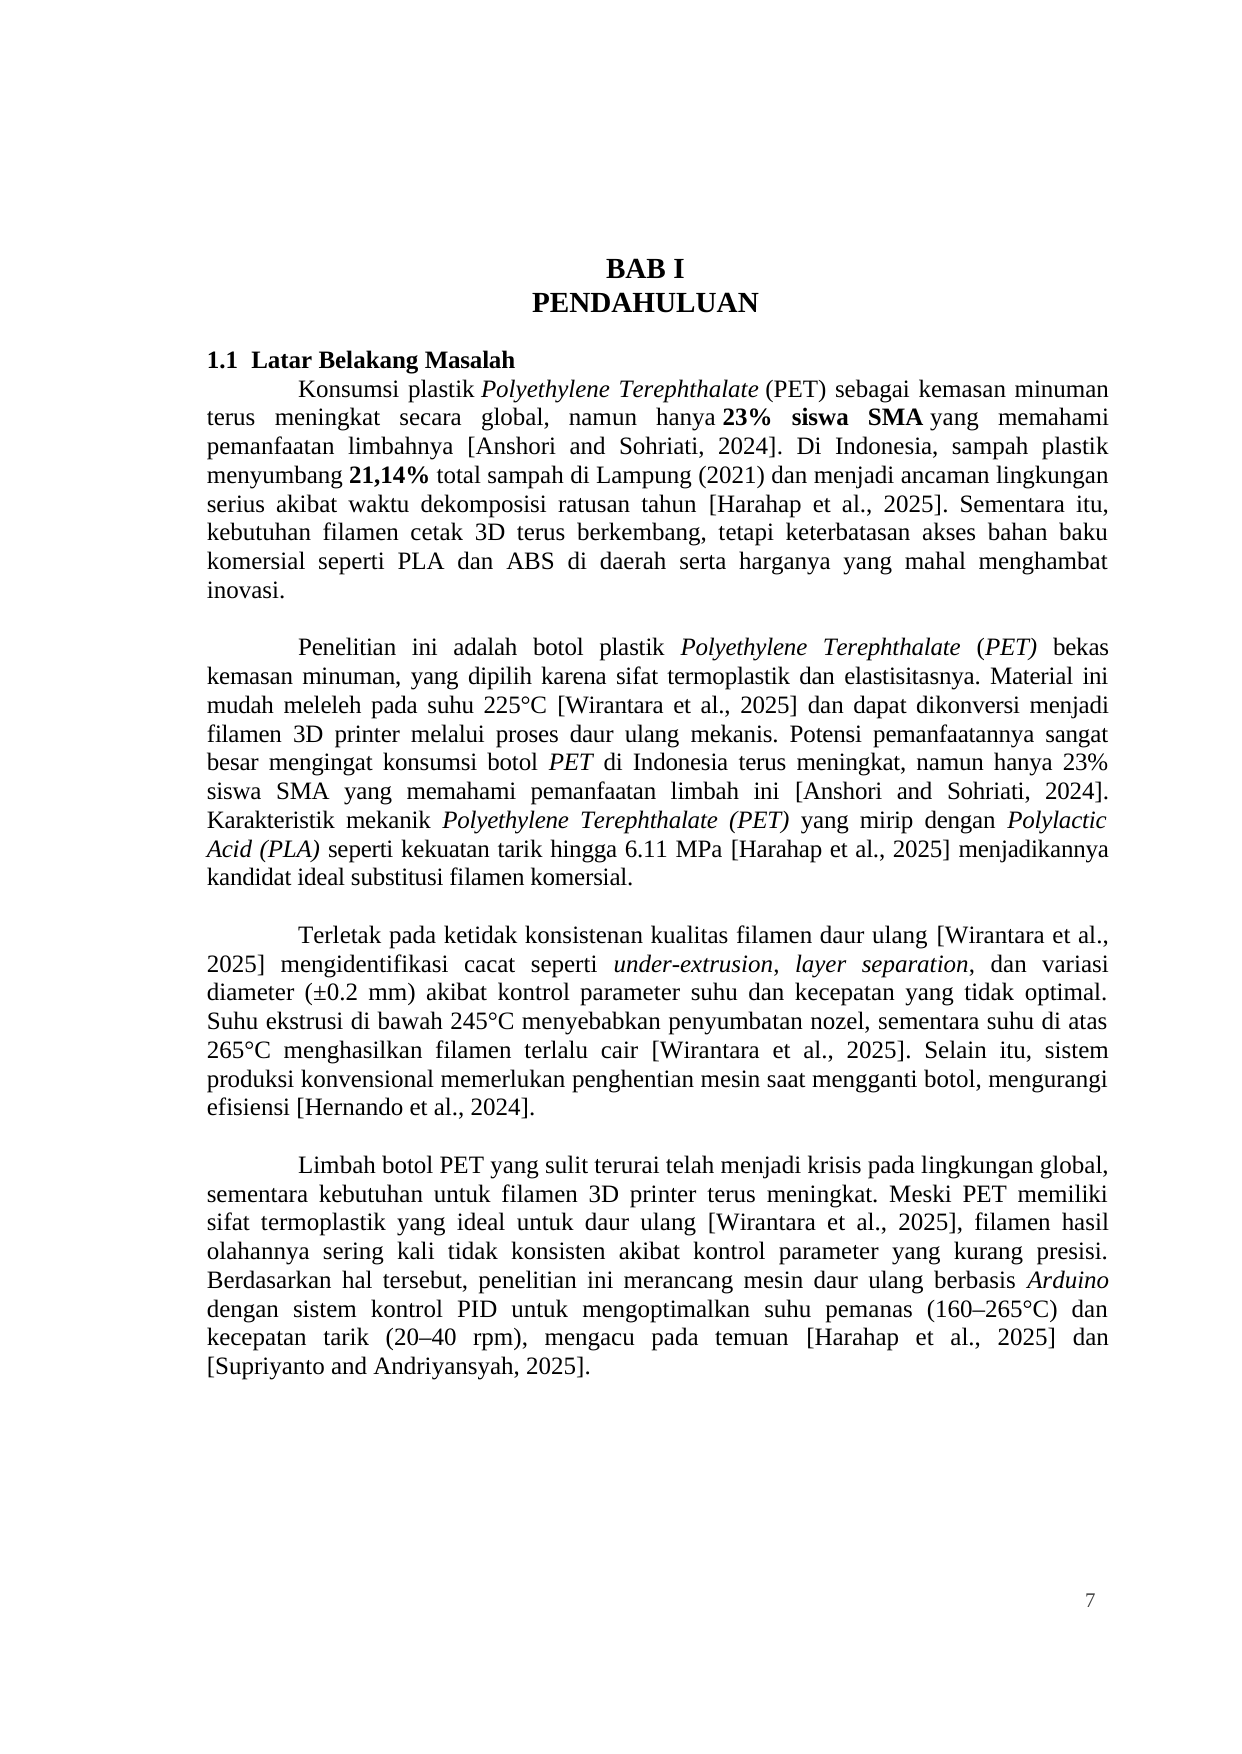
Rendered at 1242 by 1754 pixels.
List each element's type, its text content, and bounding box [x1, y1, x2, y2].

list Penelitian ini adalah botol plastik Polyethylene Terephthalate (PET) bekas kemasan minuman, yang dipilih karena sifat termoplastik dan elastisitasnya. Material ini mudah meleleh pada suhu 225°C [Wirantara et al., 2025] dan dapat dikonversi menjadi filamen 3D printer melalui proses daur ulang mekanis. Potensi pemanfaatannya sangat besar mengingat konsumsi botol PET di Indonesia terus meningkat, namun hanya 23% siswa SMA yang memahami pemanfaatan limbah ini [Anshori and Sohriati, 2024]. Karakteristik mekanik Polyethylene Terephthalate (PET) yang mirip dengan Polylactic Acid (PLA) seperti kekuatan tarik hingga 6.11 MPa [Harahap et al., 2025] menjadikannya kandidat ideal substitusi filamen komersial. [207, 632, 1109, 891]
subtitle BAB I PENDAHULUAN [508, 252, 782, 319]
list Limbah botol PET yang sulit terurai telah menjadi krisis pada lingkungan global, sementara kebutuhan untuk filamen 3D printer terus meningkat. Meski PET memiliki sifat termoplastik yang ideal untuk daur ulang [Wirantara et al., 2025], filamen hasil olahannya sering kali tidak konsisten akibat kontrol parameter yang kurang presisi. Berdasarkan hal tersebut, penelitian ini merancang mesin daur ulang berbasis Arduino dengan sistem kontrol PID untuk mengoptimalkan suhu pemanas (160–265°C) dan kecepatan tarik (20–40 rpm), mengacu pada temuan [Harahap et al., 2025] dan [Supriyanto and Andriyansyah, 2025]. [207, 1150, 1109, 1380]
list Konsumsi plastik Polyethylene Terephthalate (PET) sebagai kemasan minuman terus meningkat secara global, namun hanya 23% siswa SMA yang memahami pemanfaatan limbahnya [Anshori and Sohriati, 2024]. Di Indonesia, sampah plastik menyumbang 21,14% total sampah di Lampung (2021) dan menjadi ancaman lingkungan serius akibat waktu dekomposisi ratusan tahun [Harahap et al., 2025]. Sementara itu, kebutuhan filamen cetak 3D terus berkembang, tetapi keterbatasan akses bahan baku komersial seperti PLA dan ABS di daerah serta harganya yang mahal menghambat inovasi. [207, 374, 1109, 604]
list Terletak pada ketidak konsistenan kualitas filamen daur ulang [Wirantara et al., 2025] mengidentifikasi cacat seperti under-extrusion, layer separation, dan variasi diameter (±0.2 mm) akibat kontrol parameter suhu dan kecepatan yang tidak optimal. Suhu ekstrusi di bawah 245°C menyebabkan penyumbatan nozel, sementara suhu di atas 265°C menghasilkan filamen terlalu cair [Wirantara et al., 2025]. Selain itu, sistem produksi konvensional memerlukan penghentian mesin saat mengganti botol, mengurangi efisiensi [Hernando et al., 2024]. [207, 920, 1109, 1121]
subtitle Latar Belakang Masalah [207, 345, 1109, 374]
